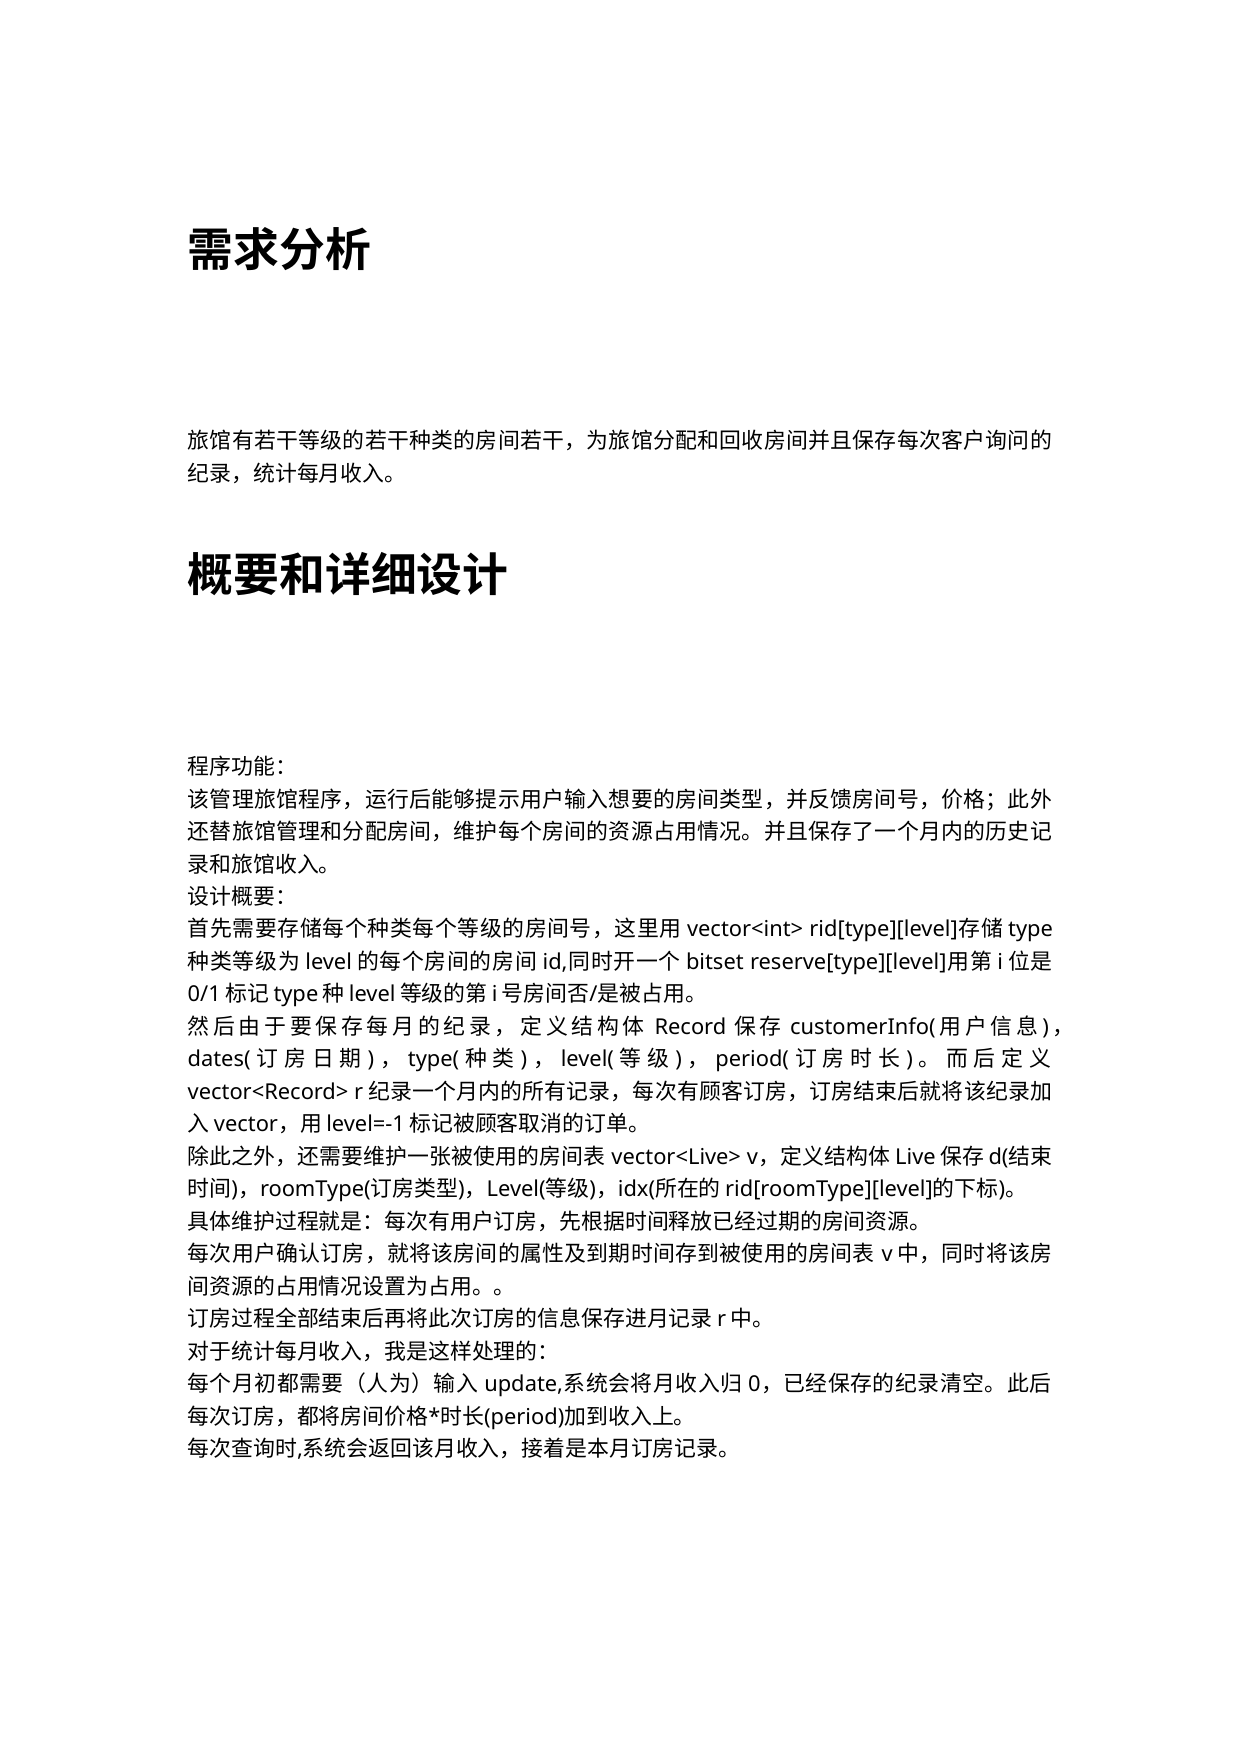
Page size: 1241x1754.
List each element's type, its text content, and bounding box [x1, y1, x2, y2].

text 然后由于要保存每月的纪录，定义结构体Record保存customerInfo(用户信息)，dates(订房日期)，type(种类)，level(等级)，period(订房时长)。而后定义vector<Record> r纪录一个月内的所有记录，每次有顾客订房，订房结束后就将该纪录加入vector，用level=-1标记被顾客取消的订单。 [187, 1009, 1053, 1139]
subtitle 需求分析 [187, 197, 1053, 295]
text 具体维护过程就是：每次有用户订房，先根据时间释放已经过期的房间资源。 [187, 1204, 1053, 1236]
text 首先需要存储每个种类每个等级的房间号，这里用vector<int> rid[type][level]存储type种类等级为level的每个房间的房间id,同时开一个bitset reserve[type][level]用第i位是0/1标记type种level等级的第i号房间否/是被占用。 [187, 911, 1053, 1009]
text 每次查询时,系统会返回该月收入，接着是本月订房记录。 [187, 1431, 1053, 1464]
text 该管理旅馆程序，运行后能够提示用户输入想要的房间类型，并反馈房间号，价格；此外，还替旅馆管理和分配房间，维护每个房间的资源占用情况。并且保存了一个月内的历史记录和旅馆收入。 [187, 781, 1053, 879]
text 除此之外，还需要维护一张被使用的房间表vector<Live> v，定义结构体Live保存d(结束时间)，roomType(订房类型)，Level(等级)，idx(所在的rid[roomType][level]的下标)。 [187, 1139, 1053, 1204]
text 每个月初都需要（人为）输入update,系统会将月收入归0，已经保存的纪录清空。此后每次订房，都将房间价格*时长(period)加到收入上。 [187, 1366, 1053, 1431]
text 对于统计每月收入，我是这样处理的： [187, 1334, 1053, 1366]
text 设计概要： [187, 879, 1053, 911]
subtitle 概要和详细设计 [187, 523, 1053, 621]
text 旅馆有若干等级的若干种类的房间若干，为旅馆分配和回收房间并且保存每次客户询问的纪录，统计每月收入。 [187, 423, 1053, 488]
text 程序功能： [187, 749, 1053, 781]
text 每次用户确认订房，就将该房间的属性及到期时间存到被使用的房间表v中，同时将该房间资源的占用情况设置为占用。。 [187, 1236, 1053, 1301]
text 订房过程全部结束后再将此次订房的信息保存进月记录r中。 [187, 1301, 1053, 1334]
